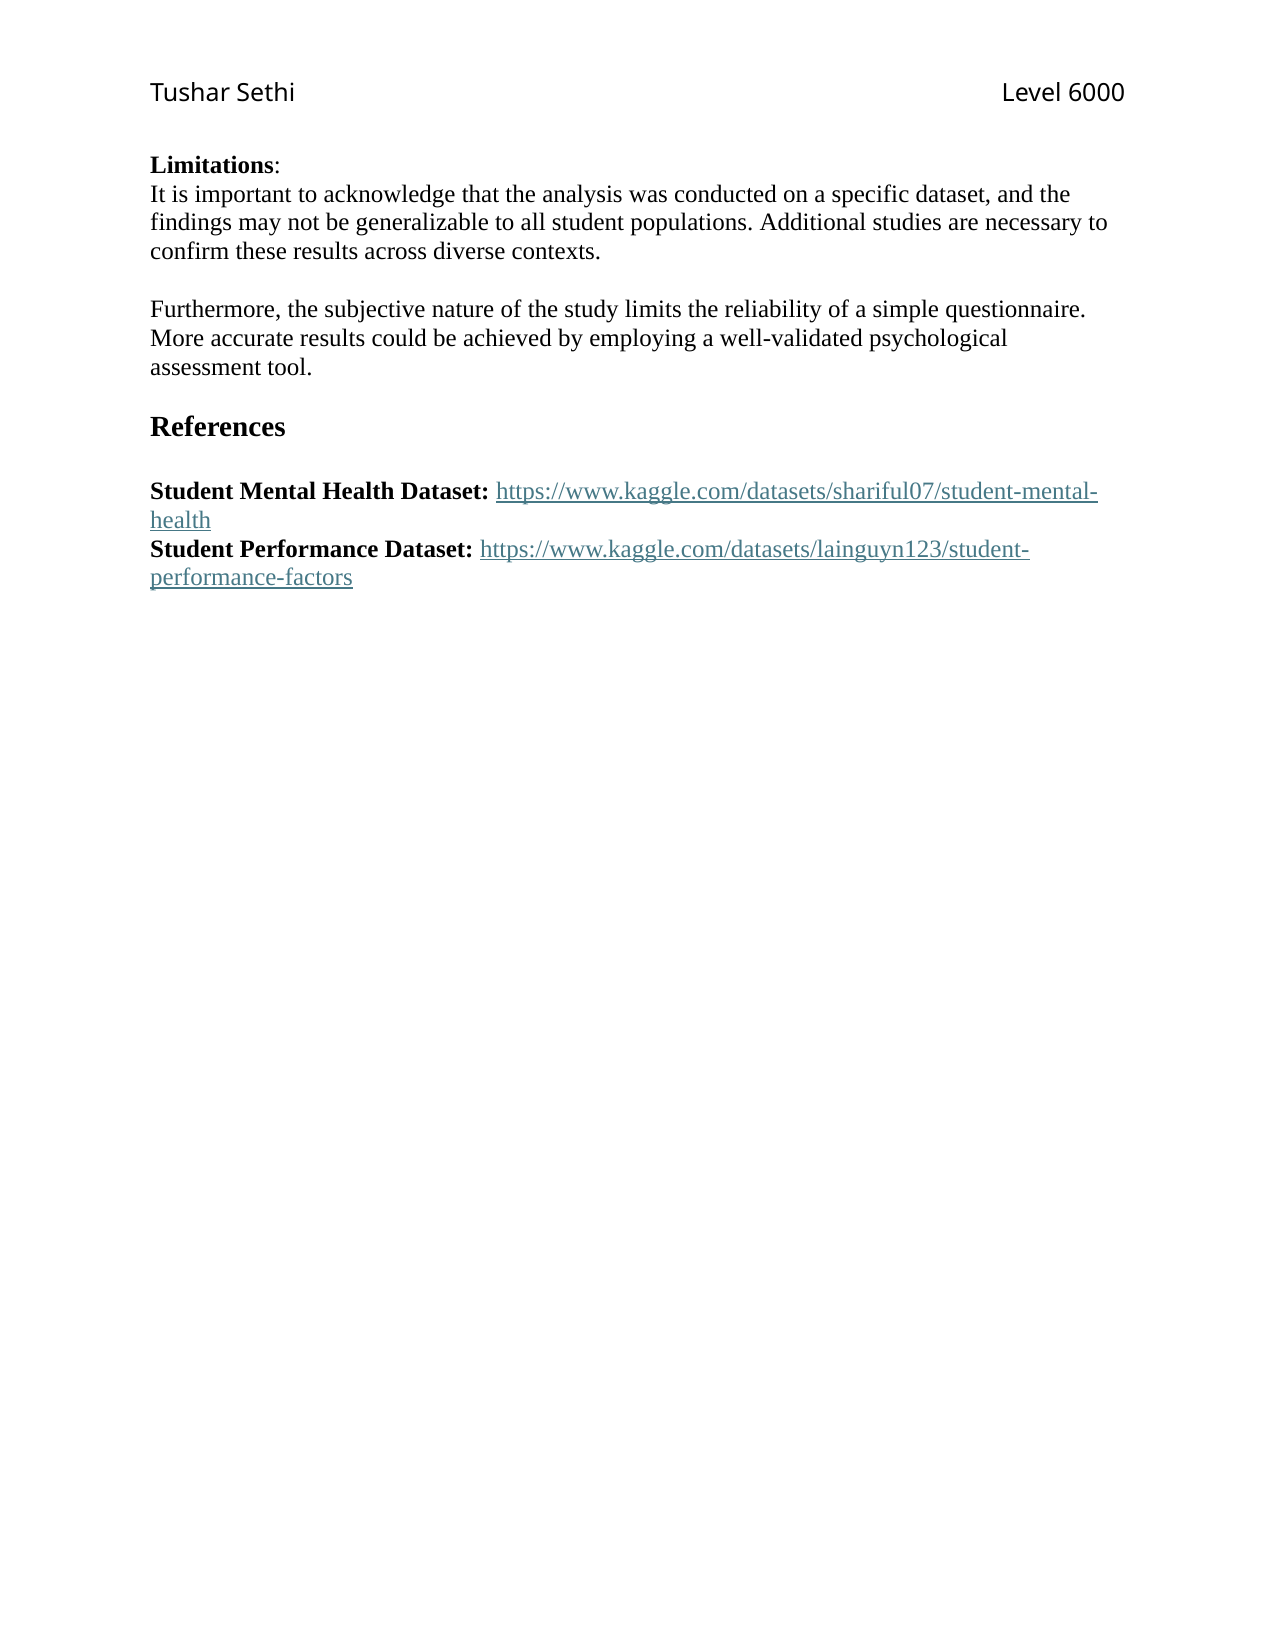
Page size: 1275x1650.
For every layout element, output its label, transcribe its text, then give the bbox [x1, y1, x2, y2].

text Student Performance Dataset: https://www.kaggle.com/datasets/lainguyn123/student-performance-factors [150, 534, 1125, 591]
text Student Mental Health Dataset: https://www.kaggle.com/datasets/shariful07/student-mental-health [150, 476, 1125, 534]
text Limitations: It is important to acknowledge that the analysis was conducted on a specific dataset, and the findings may not be generalizable to all student populations. Additional studies are necessary to confirm these results across diverse contexts. [150, 150, 1125, 265]
text Furthermore, the subjective nature of the study limits the reliability of a simple questionnaire. More accurate results could be achieved by employing a well-validated psychological assessment tool. [150, 294, 1125, 380]
text References [150, 409, 1125, 443]
